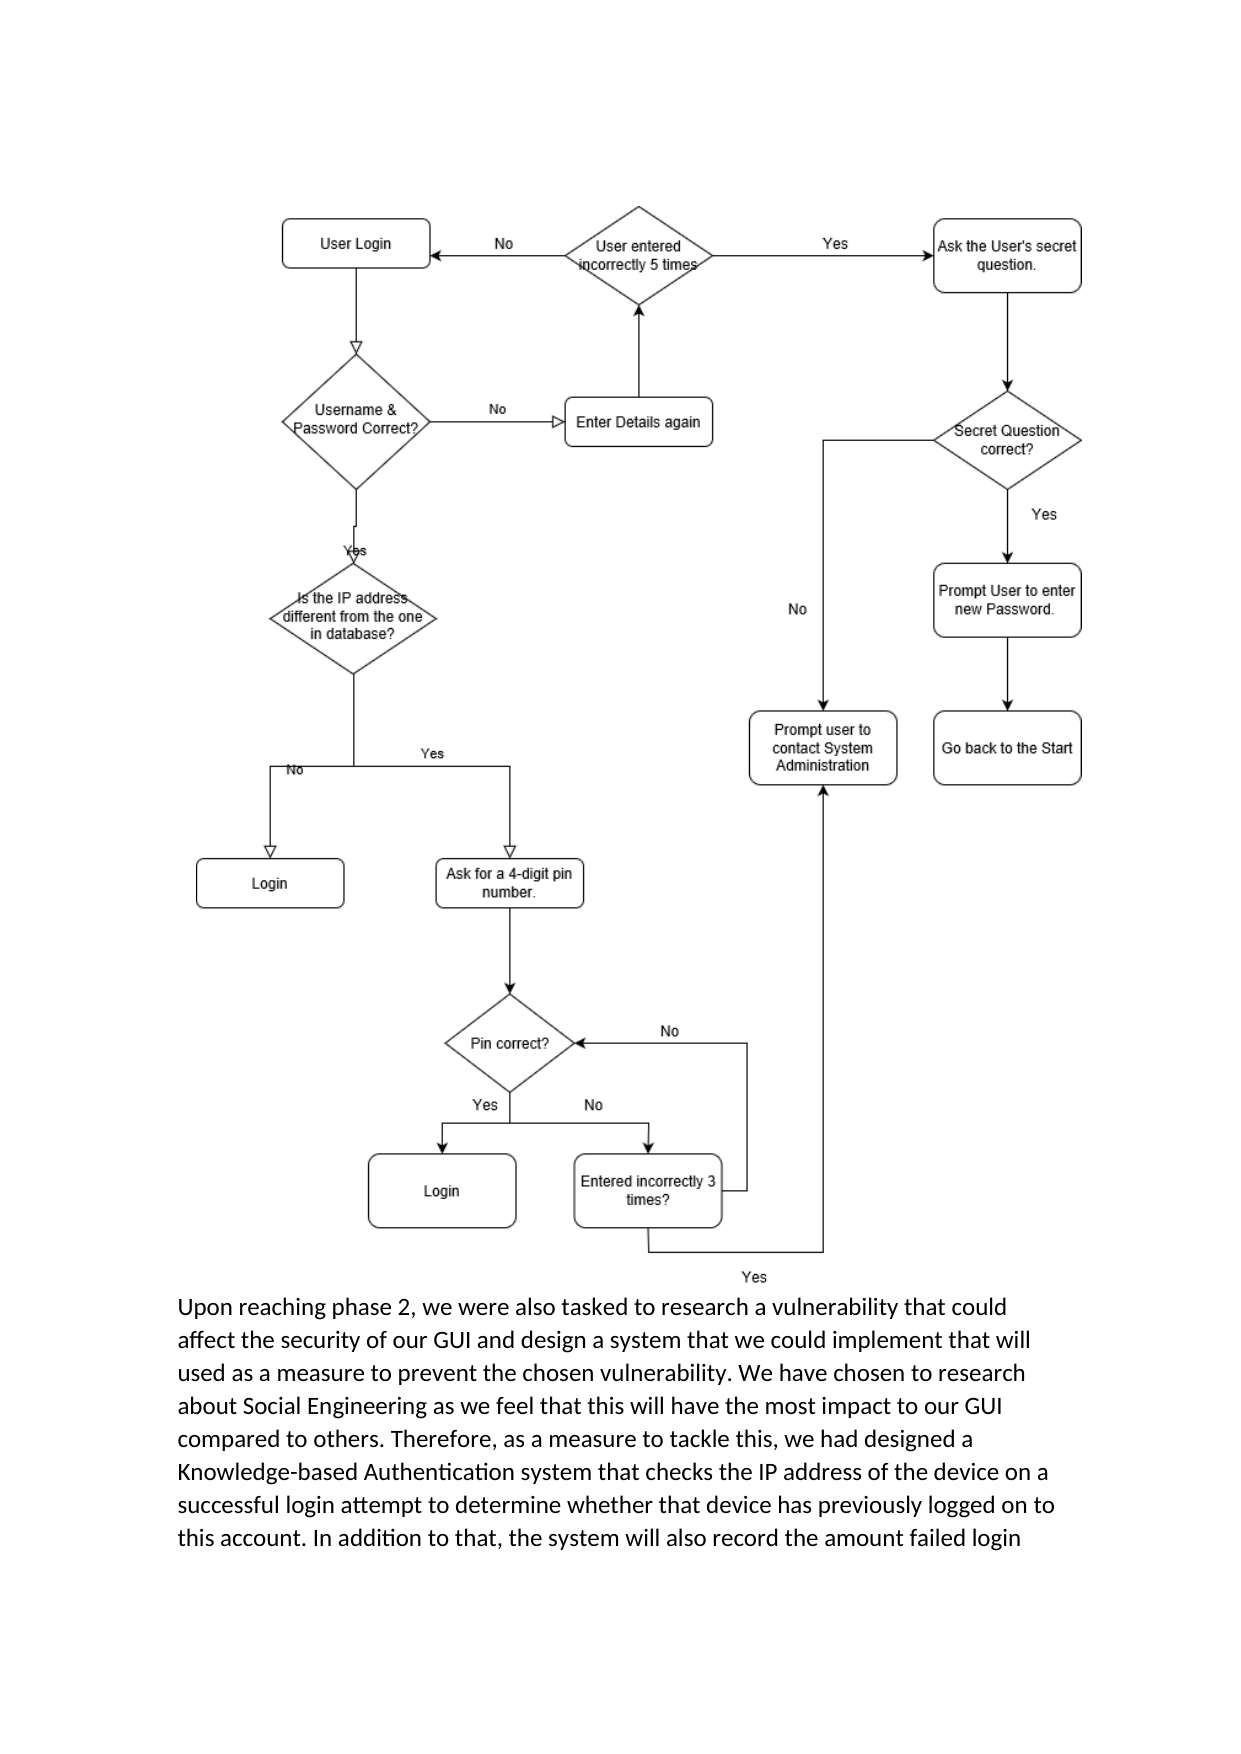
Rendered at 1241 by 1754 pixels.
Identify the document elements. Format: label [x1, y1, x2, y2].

text [177, 207, 1063, 1552]
